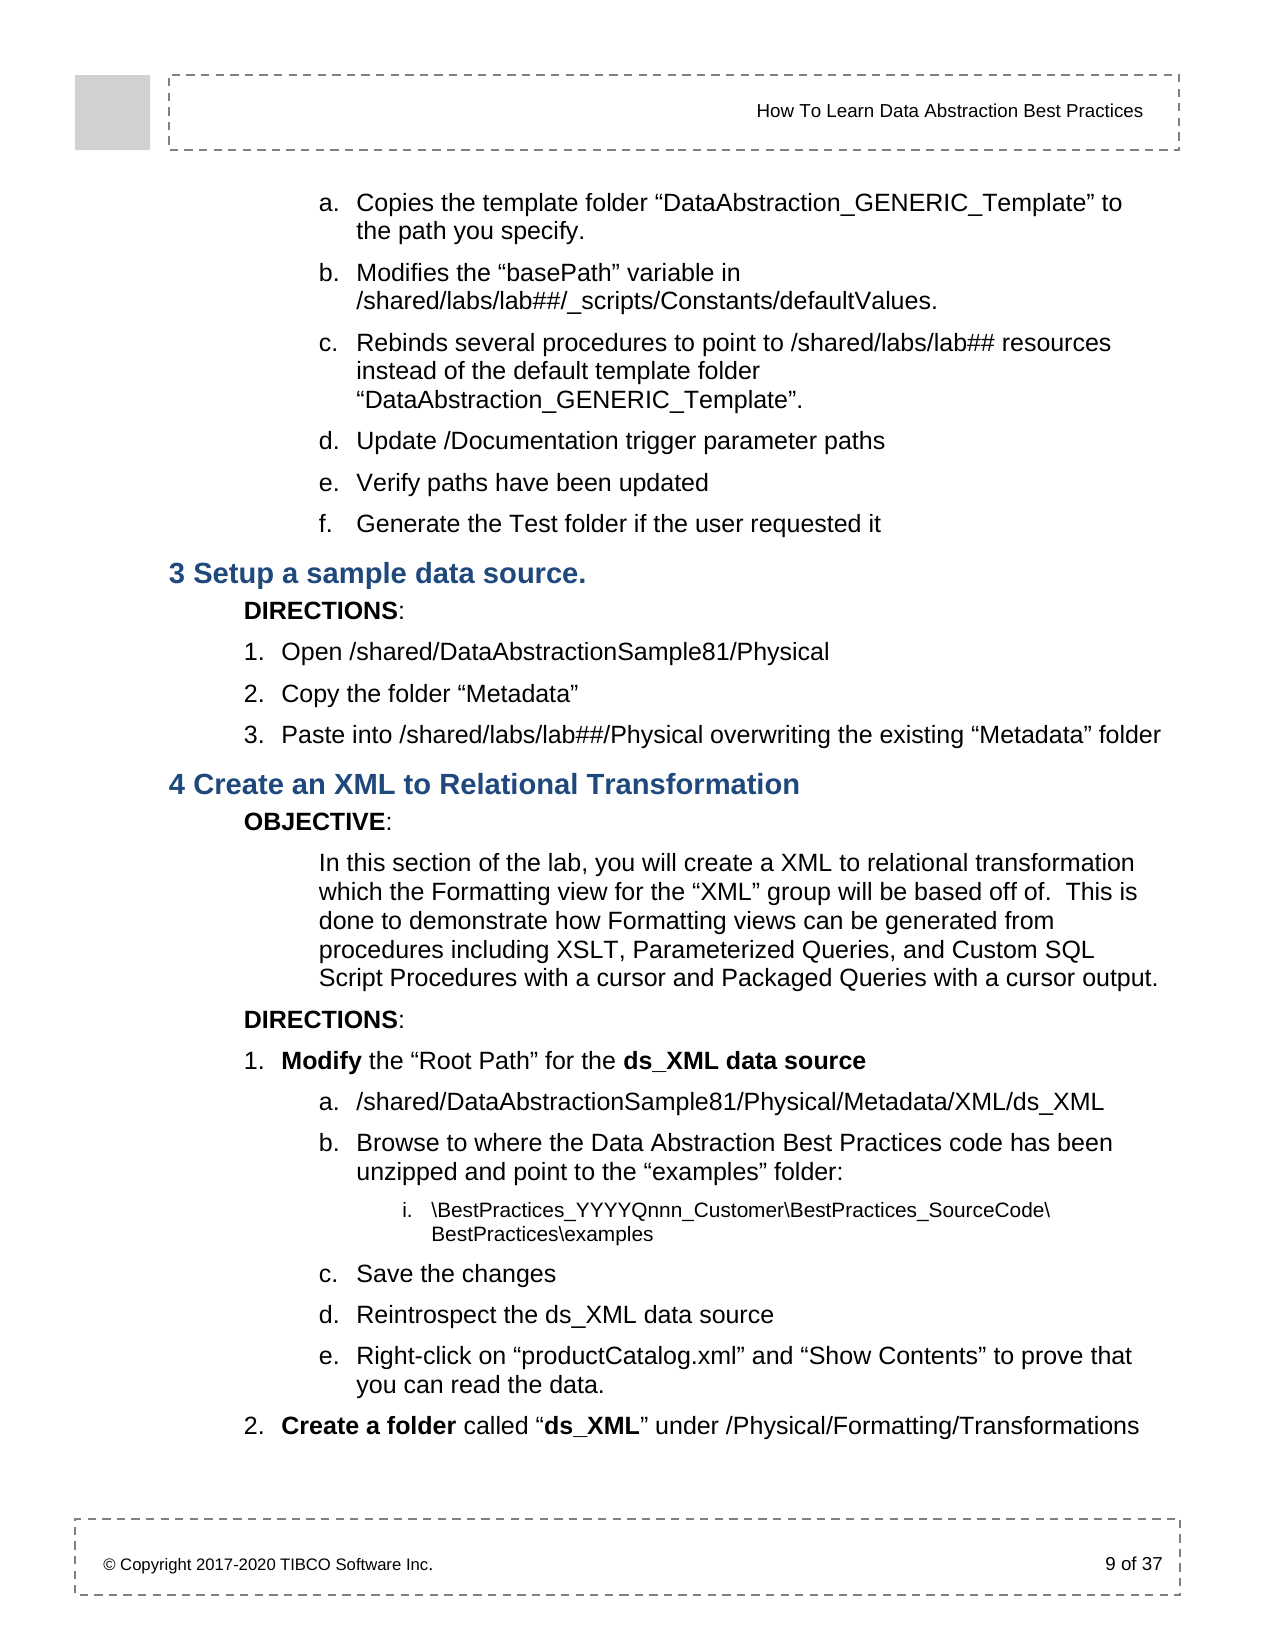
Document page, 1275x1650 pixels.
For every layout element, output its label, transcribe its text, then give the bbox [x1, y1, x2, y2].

list Save the changes [319, 1259, 1162, 1287]
text OBJECTIVE: [244, 807, 1162, 836]
list /shared/DataAbstractionSample81/Physical/Metadata/XML/ds_XML [319, 1087, 1162, 1116]
list Open /shared/DataAbstractionSample81/Physical [244, 637, 1162, 666]
text DIRECTIONS: [244, 1004, 1162, 1033]
list Generate the Test folder if the user requested it [319, 509, 1162, 537]
list Copies the template folder “DataAbstraction_GENERIC_Template” to the path you specify. [319, 187, 1162, 245]
subtitle 4 Create an XML to Relational Transformation [169, 767, 1162, 801]
list Paste into /shared/labs/lab##/Physical overwriting the existing “Metadata” folder [244, 720, 1162, 748]
list Right-click on “productCatalog.xml” and “Show Contents” to prove that you can read the data. [319, 1341, 1162, 1399]
text In this section of the lab, you will create a XML to relational transformation which the Formatting view for the “XML” group will be based off of. This is done to demonstrate how Formatting views can be generated from procedures including XSLT, Parameterized Queries, and Custom SQL Script Procedures with a cursor and Packaged Queries with a cursor output. [319, 848, 1162, 992]
list \BestPractices_YYYYQnnn_Customer\BestPractices_SourceCode\BestPractices\examples [412, 1198, 1162, 1246]
text DIRECTIONS: [244, 596, 1162, 625]
list Update /Documentation trigger parameter paths [319, 426, 1162, 455]
list Modifies the “basePath” variable in /shared/labs/lab##/_scripts/Constants/defaultValues. [319, 257, 1162, 315]
list Browse to where the Data Abstraction Best Practices code has been unzipped and point to the “examples” folder: [319, 1128, 1162, 1186]
subtitle 3 Setup a sample data source. [169, 556, 1162, 590]
list Create a folder called “ds_XML” under /Physical/Formatting/Transformations [244, 1411, 1162, 1440]
list Rebinds several procedures to point to /shared/labs/lab## resources instead of the default template folder “DataAbstraction_GENERIC_Template”. [319, 327, 1162, 414]
list Copy the folder “Metadata” [244, 678, 1162, 707]
list Verify paths have been updated [319, 467, 1162, 496]
list Reintrospect the ds_XML data source [319, 1300, 1162, 1329]
list Modify the “Root Path” for the ds_XML data source [244, 1046, 1162, 1074]
